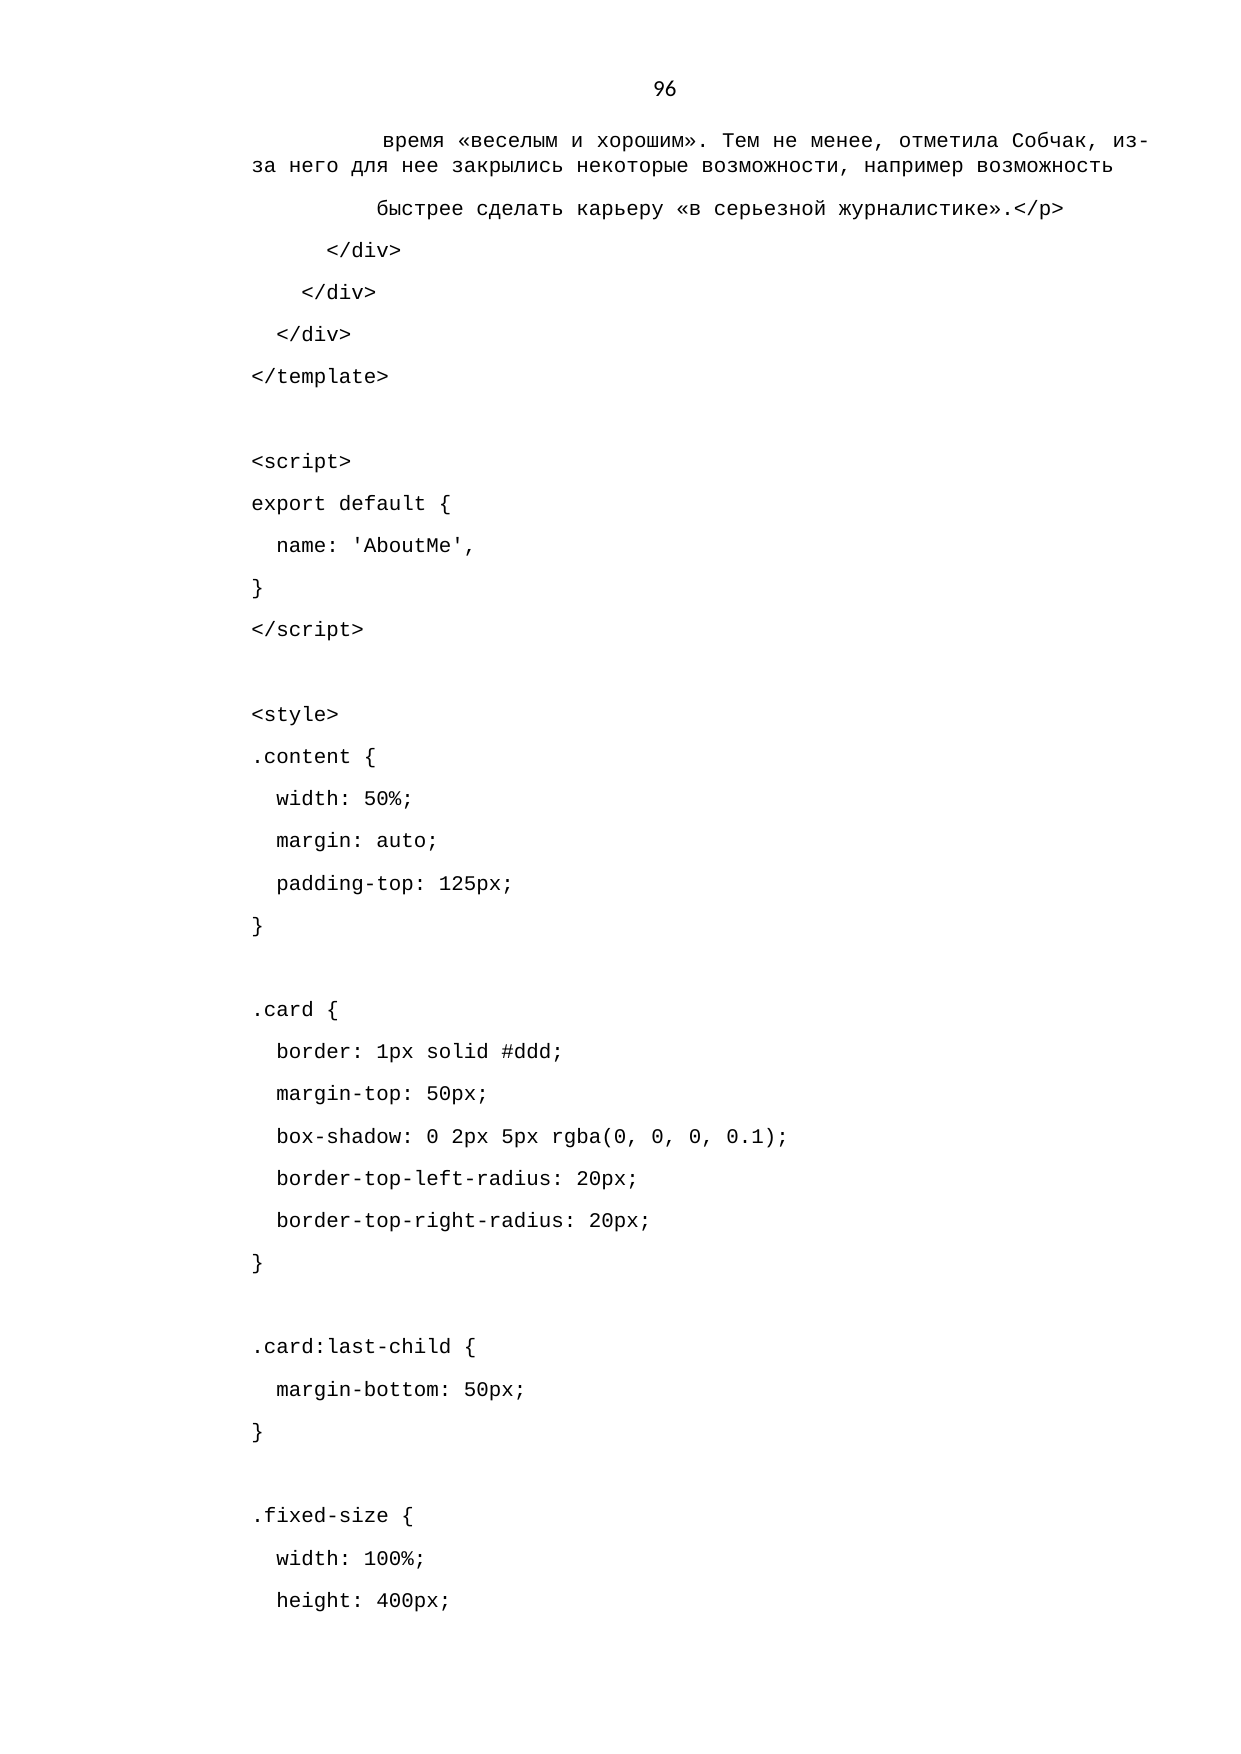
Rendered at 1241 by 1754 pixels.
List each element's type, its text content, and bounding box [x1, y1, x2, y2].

text <script> [251, 451, 1152, 474]
text export default { [251, 493, 1152, 516]
text height: 400px; [251, 1590, 1152, 1613]
text name: 'AboutMe', [251, 535, 1152, 559]
text width: 50%; [251, 788, 1152, 812]
text быстрее сделать карьеру «в серьезной журналистике».</p> [251, 197, 1152, 221]
text .content { [251, 746, 1152, 769]
text .card:last-child { [251, 1337, 1152, 1360]
text margin-bottom: 50px; [251, 1379, 1152, 1402]
text box-shadow: 0 2px 5px rgba(0, 0, 0, 0.1); [251, 1126, 1152, 1149]
text </div> [251, 240, 1152, 263]
text <style> [251, 704, 1152, 727]
text border-top-left-radius: 20px; [251, 1168, 1152, 1191]
text </div> [251, 282, 1152, 306]
text border-top-right-radius: 20px; [251, 1210, 1152, 1234]
text .fixed-size { [251, 1505, 1152, 1529]
text </div> [251, 324, 1152, 348]
text </template> [251, 366, 1152, 390]
text .card { [251, 999, 1152, 1023]
text padding-top: 125px; [251, 872, 1152, 896]
text border: 1px solid #ddd; [251, 1041, 1152, 1065]
text } [251, 915, 1152, 938]
text время «веселым и хорошим». Тем не менее, отметила Собчак, из-за него для нее закрылись некоторые возможности, например возможность [251, 130, 1152, 179]
text </script> [251, 619, 1152, 643]
text width: 100%; [251, 1547, 1152, 1571]
text } [251, 577, 1152, 601]
text } [251, 1421, 1152, 1444]
text margin: auto; [251, 830, 1152, 854]
text margin-top: 50px; [251, 1083, 1152, 1107]
text } [251, 1252, 1152, 1276]
